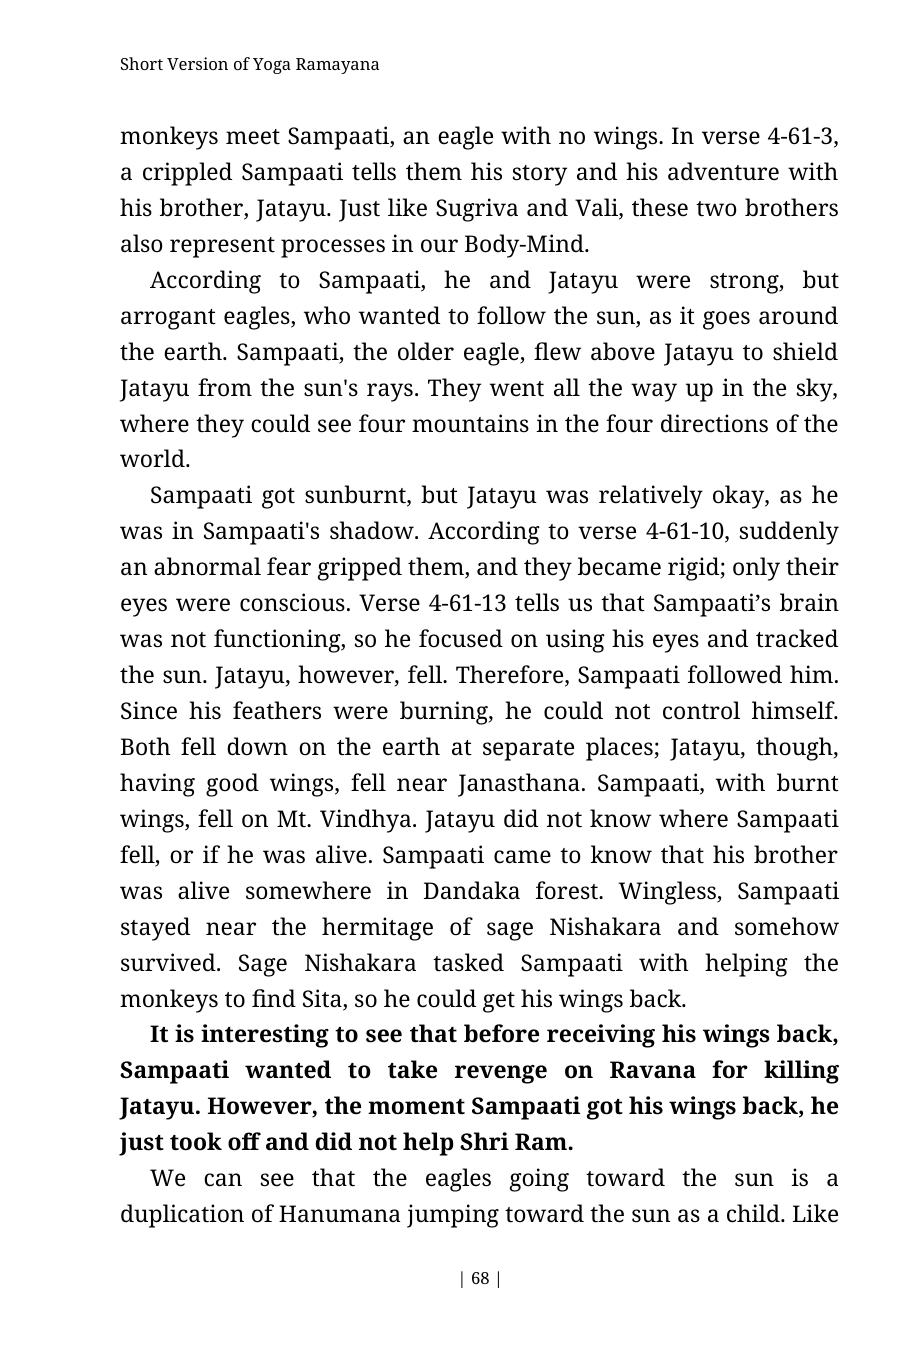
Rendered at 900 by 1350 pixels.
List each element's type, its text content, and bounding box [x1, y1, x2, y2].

text According to Sampaati, he and Jatayu were strong, but arrogant eagles, who wanted to follow the sun, as it goes around the earth. Sampaati, the older eagle, flew above Jatayu to shield Jatayu from the sun's rays. They went all the way up in the sky, where they could see four mountains in the four directions of the world. [120, 264, 840, 475]
text Sampaati got sunburnt, but Jatayu was relatively okay, as he was in Sampaati's shadow. According to verse 4-61-10, suddenly an abnormal fear gripped them, and they became rigid; only their eyes were conscious. Verse 4-61-13 tells us that Sampaati’s brain was not functioning, so he focused on using his eyes and tracked the sun. Jatayu, however, fell. Therefore, Sampaati followed him. Since his feathers were burning, he could not control himself. Both fell down on the earth at separate places; Jatayu, though, having good wings, fell near Janasthana. Sampaati, with burnt wings, fell on Mt. Vindhya. Jatayu did not know where Sampaati fell, or if he was alive. Sampaati came to know that his brother was alive somewhere in Dandaka forest. Wingless, Sampaati stayed near the hermitage of sage Nishakara and somehow survived. Sage Nishakara tasked Sampaati with helping the monkeys to find Sita, so he could get his wings back. [120, 479, 840, 1014]
text It is interesting to see that before receiving his wings back, Sampaati wanted to take revenge on Ravana for killing Jatayu. However, the moment Sampaati got his wings back, he just took off and did not help Shri Ram. [120, 1018, 840, 1157]
